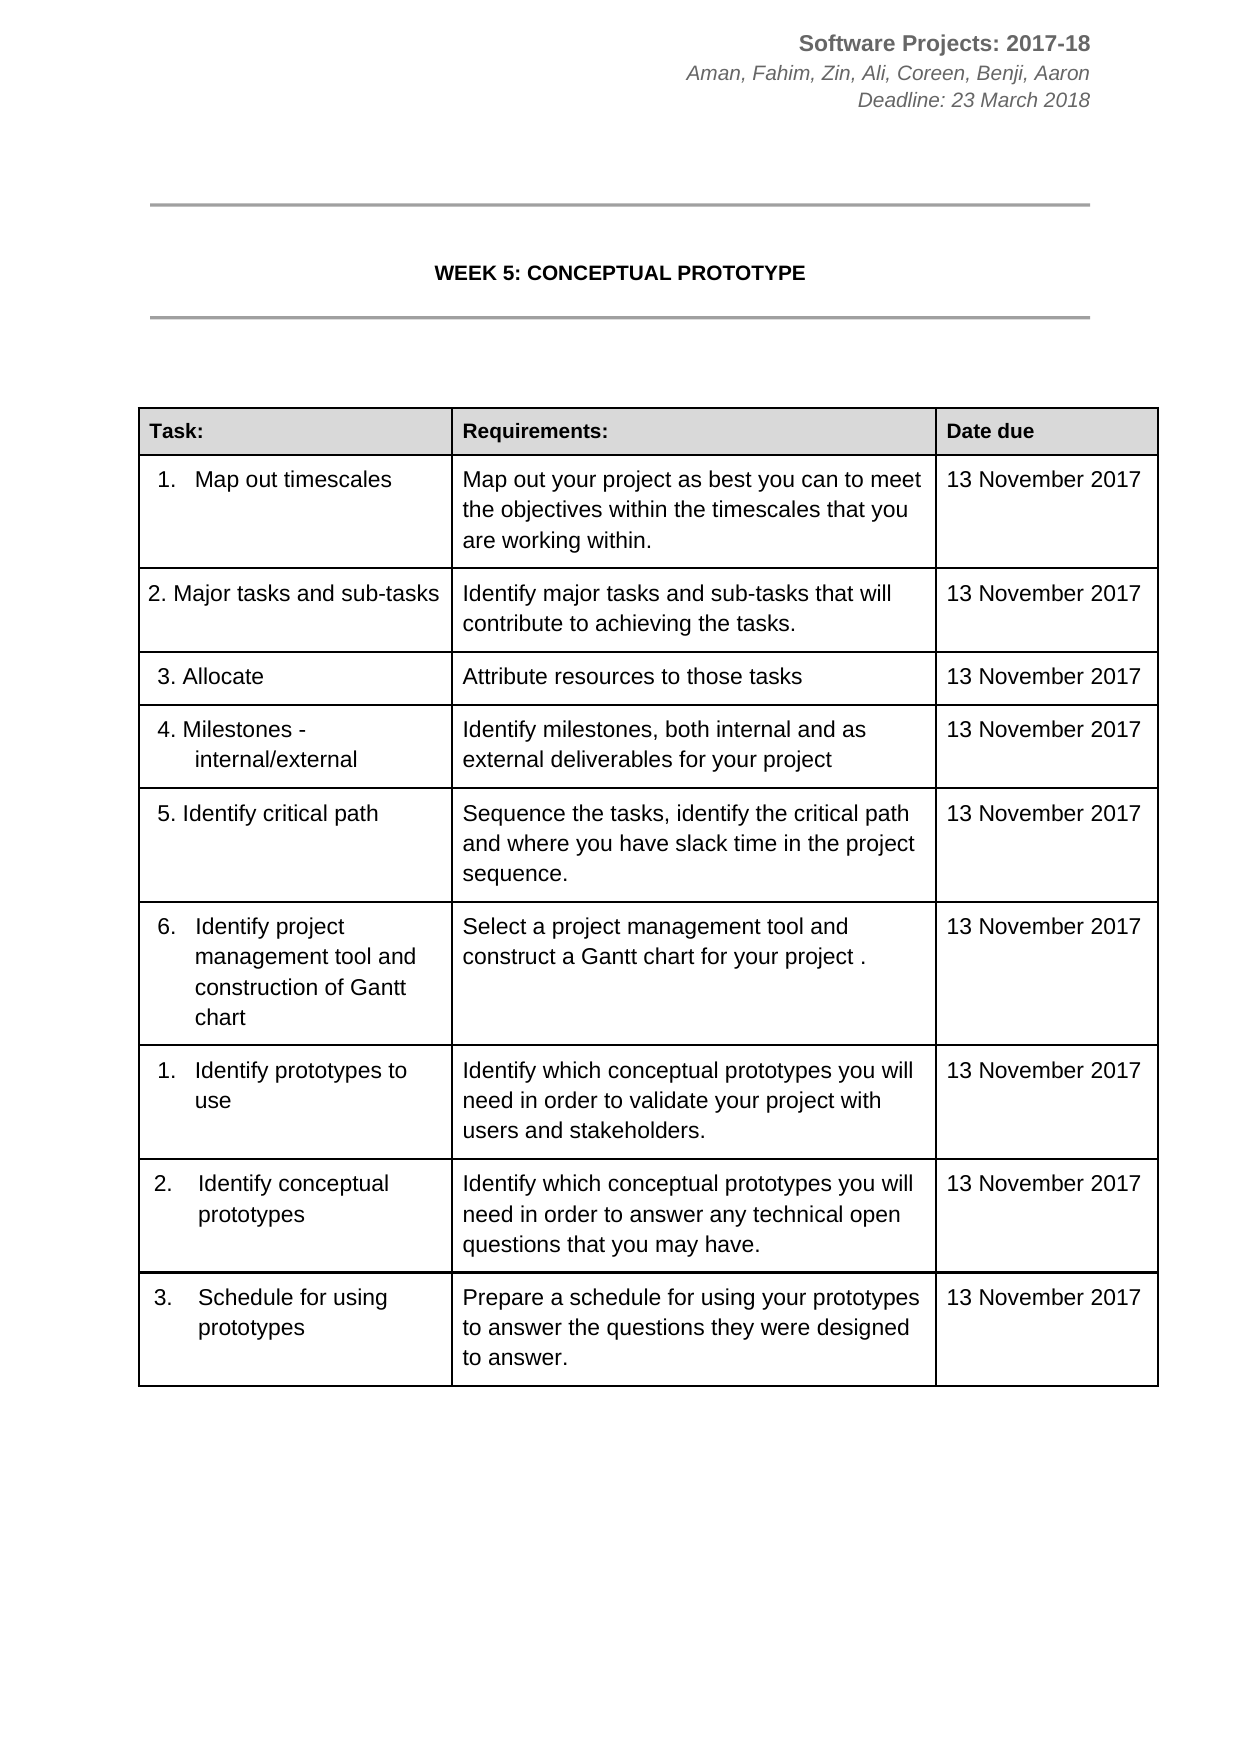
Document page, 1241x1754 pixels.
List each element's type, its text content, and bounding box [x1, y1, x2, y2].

table_cell 13 November 2017 [937, 1274, 1157, 1385]
table_header Date due [937, 409, 1157, 454]
table_cell Sequence the tasks, identify the critical path and where you have slack time in the project sequence. [453, 789, 935, 901]
table_cell Map out your project as best you can to meet the objectives within the timescales that you are working within. [453, 456, 935, 567]
table_cell 13 November 2017 [937, 706, 1157, 787]
table_cell 2. Major tasks and sub-tasks [140, 569, 451, 651]
table_cell 13 November 2017 [937, 903, 1157, 1044]
table_cell Identify conceptual prototypes [140, 1160, 451, 1271]
table_cell Identify prototypes to use [140, 1046, 451, 1158]
table_cell 5. Identify critical path [140, 789, 451, 901]
table_cell 13 November 2017 [937, 653, 1157, 704]
table_cell Map out timescales [140, 456, 451, 567]
table_cell 4. Milestones - internal/external [140, 706, 451, 787]
table_header Requirements: [453, 409, 935, 454]
table_cell Identify milestones, both internal and as external deliverables for your project [453, 706, 935, 787]
table_cell 3. Allocate [140, 653, 451, 704]
table_cell Identify major tasks and sub-tasks that will contribute to achieving the tasks. [453, 569, 935, 651]
table_cell 6. Identify project management tool and construction of Gantt chart [140, 903, 451, 1044]
table_cell 13 November 2017 [937, 789, 1157, 901]
table_cell 13 November 2017 [937, 569, 1157, 651]
table_cell 13 November 2017 [937, 1160, 1157, 1271]
table_header Task: [140, 409, 451, 454]
table_cell Attribute resources to those tasks [453, 653, 935, 704]
table_cell 13 November 2017 [937, 456, 1157, 567]
text WEEK 5: CONCEPTUAL PROTOTYPE [150, 261, 1090, 285]
table_cell Select a project management tool and construct a Gantt chart for your project . [453, 903, 935, 1044]
table_cell Identify which conceptual prototypes you will need in order to answer any technical open questions that you may have. [453, 1160, 935, 1271]
table_cell 13 November 2017 [937, 1046, 1157, 1158]
table_cell Schedule for using prototypes [140, 1274, 451, 1385]
table_cell Prepare a schedule for using your prototypes to answer the questions they were designed to answer. [453, 1274, 935, 1385]
table_cell Identify which conceptual prototypes you will need in order to validate your project with users and stakeholders. [453, 1046, 935, 1158]
